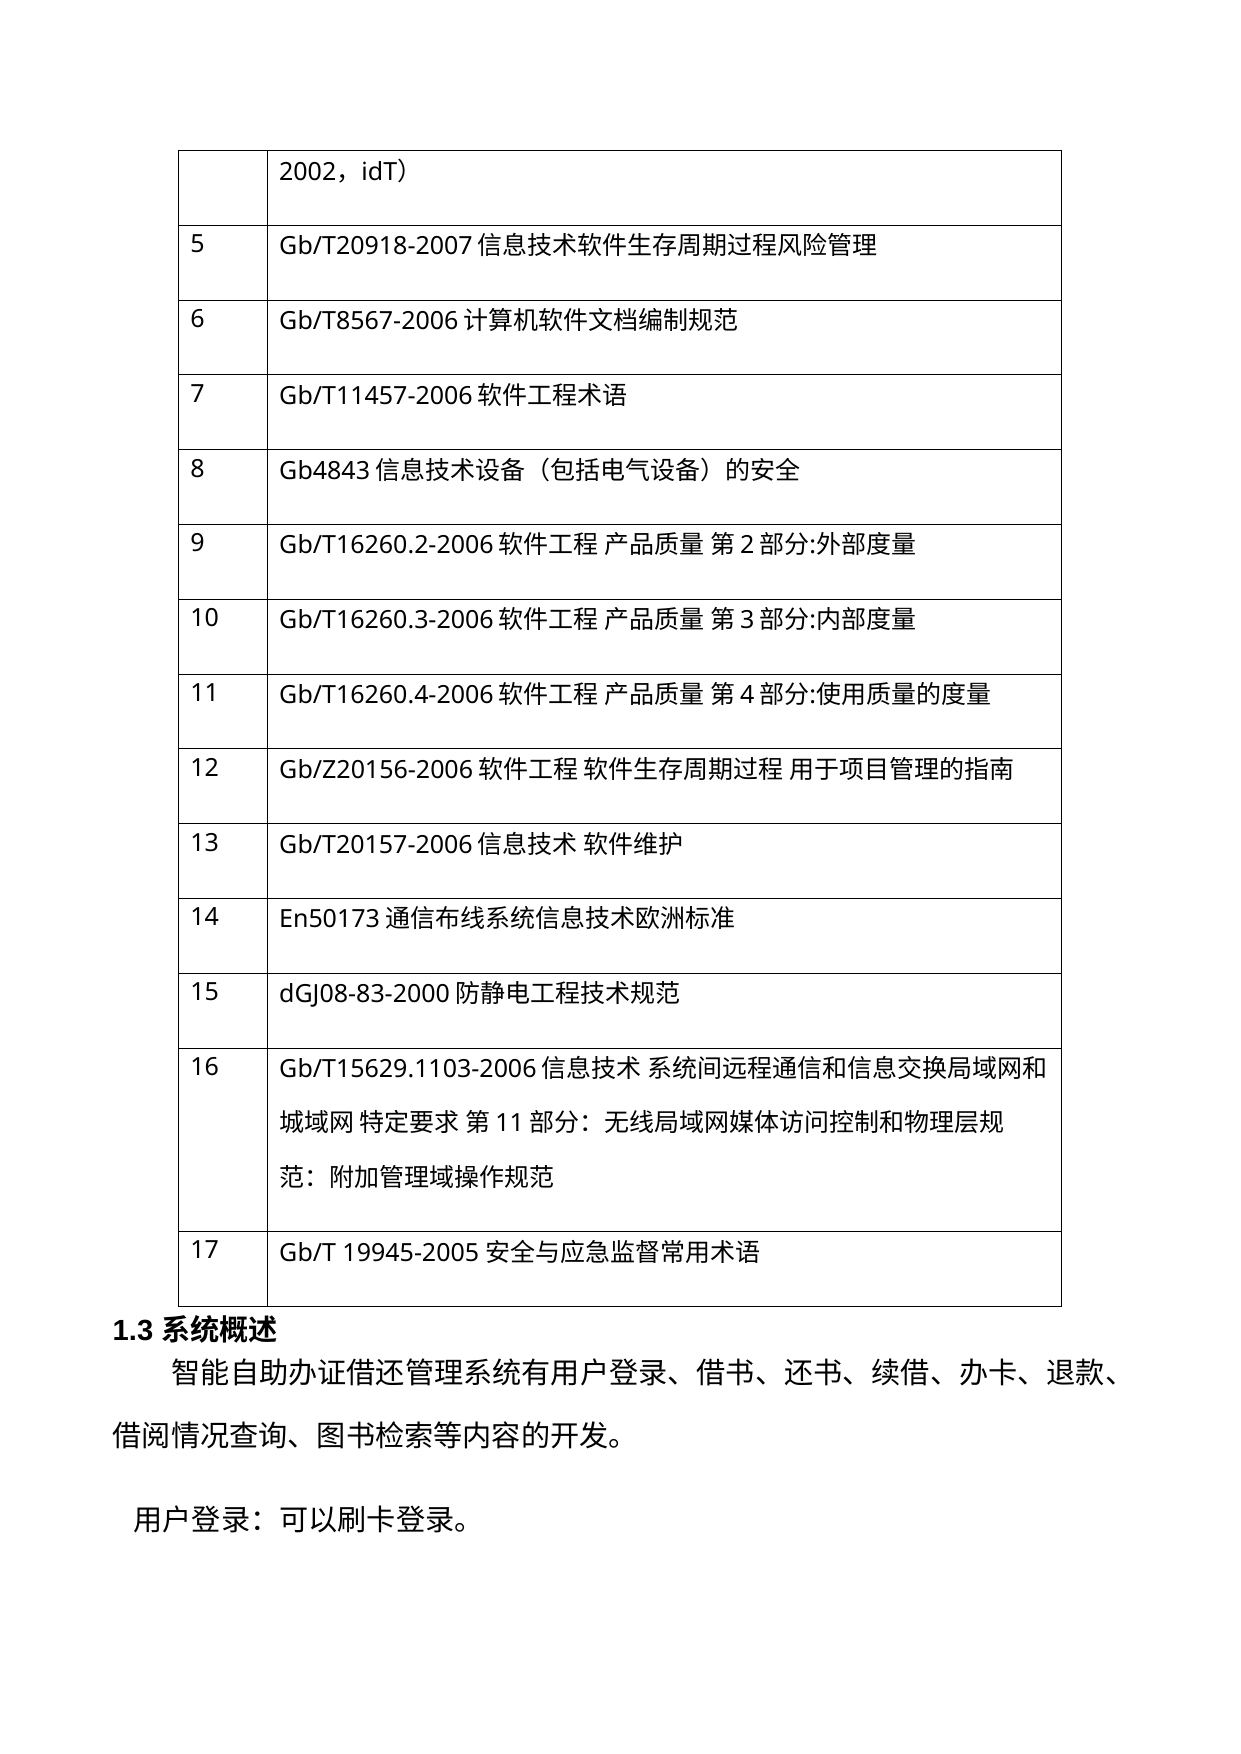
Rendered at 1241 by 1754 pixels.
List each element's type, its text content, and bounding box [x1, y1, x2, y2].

subtitle 系统概述 [112, 1307, 1128, 1349]
table_cell 15 [179, 974, 267, 1047]
text 用户登录：可以刷卡登录。 [112, 1497, 1128, 1539]
table_cell Gb/T16260.2-2006软件工程 产品质量 第2部分:外部度量 [268, 525, 1061, 599]
table_cell 13 [179, 824, 267, 898]
table_cell 17 [179, 1232, 267, 1306]
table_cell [268, 151, 1061, 225]
table_cell 7 [179, 375, 267, 449]
table_cell Gb4843信息技术设备（包括电气设备）的安全 [268, 450, 1061, 524]
table_cell En50173通信布线系统信息技术欧洲标准 [268, 899, 1061, 973]
table_cell Gb/T15629.1103-2006信息技术 系统间远程通信和信息交换局域网和城域网 特定要求 第11部分：无线局域网媒体访问控制和物理层规范：附加管理域操作规范 [268, 1049, 1061, 1231]
table_cell Gb/T8567-2006计算机软件文档编制规范 [268, 301, 1061, 374]
table_cell 8 [179, 450, 267, 524]
text 智能自助办证借还管理系统有用户登录、借书、还书、续借、办卡、退款、借阅情况查询、图书检索等内容的开发。 [112, 1349, 1128, 1455]
table_cell dGJ08-83-2000防静电工程技术规范 [268, 974, 1061, 1047]
table_cell Gb/T 19945-2005 安全与应急监督常用术语 [268, 1232, 1061, 1306]
table_cell 9 [179, 525, 267, 599]
table_cell 6 [179, 301, 267, 374]
table_cell Gb/T20157-2006信息技术 软件维护 [268, 824, 1061, 898]
table_cell 5 [179, 226, 267, 299]
table_cell 16 [179, 1049, 267, 1231]
table_cell Gb/T16260.3-2006软件工程 产品质量 第3部分:内部度量 [268, 600, 1061, 673]
table_cell 11 [179, 675, 267, 748]
table_cell 12 [179, 749, 267, 823]
table_cell Gb/T11457-2006软件工程术语 [268, 375, 1061, 449]
table_cell Gb/Z20156-2006软件工程 软件生存周期过程 用于项目管理的指南 [268, 749, 1061, 823]
table_cell Gb/T16260.4-2006软件工程 产品质量 第4部分:使用质量的度量 [268, 675, 1061, 748]
table_cell 14 [179, 899, 267, 973]
table_cell 10 [179, 600, 267, 673]
table_cell Gb/T20918-2007信息技术软件生存周期过程风险管理 [268, 226, 1061, 299]
table_cell 4 [179, 151, 267, 225]
